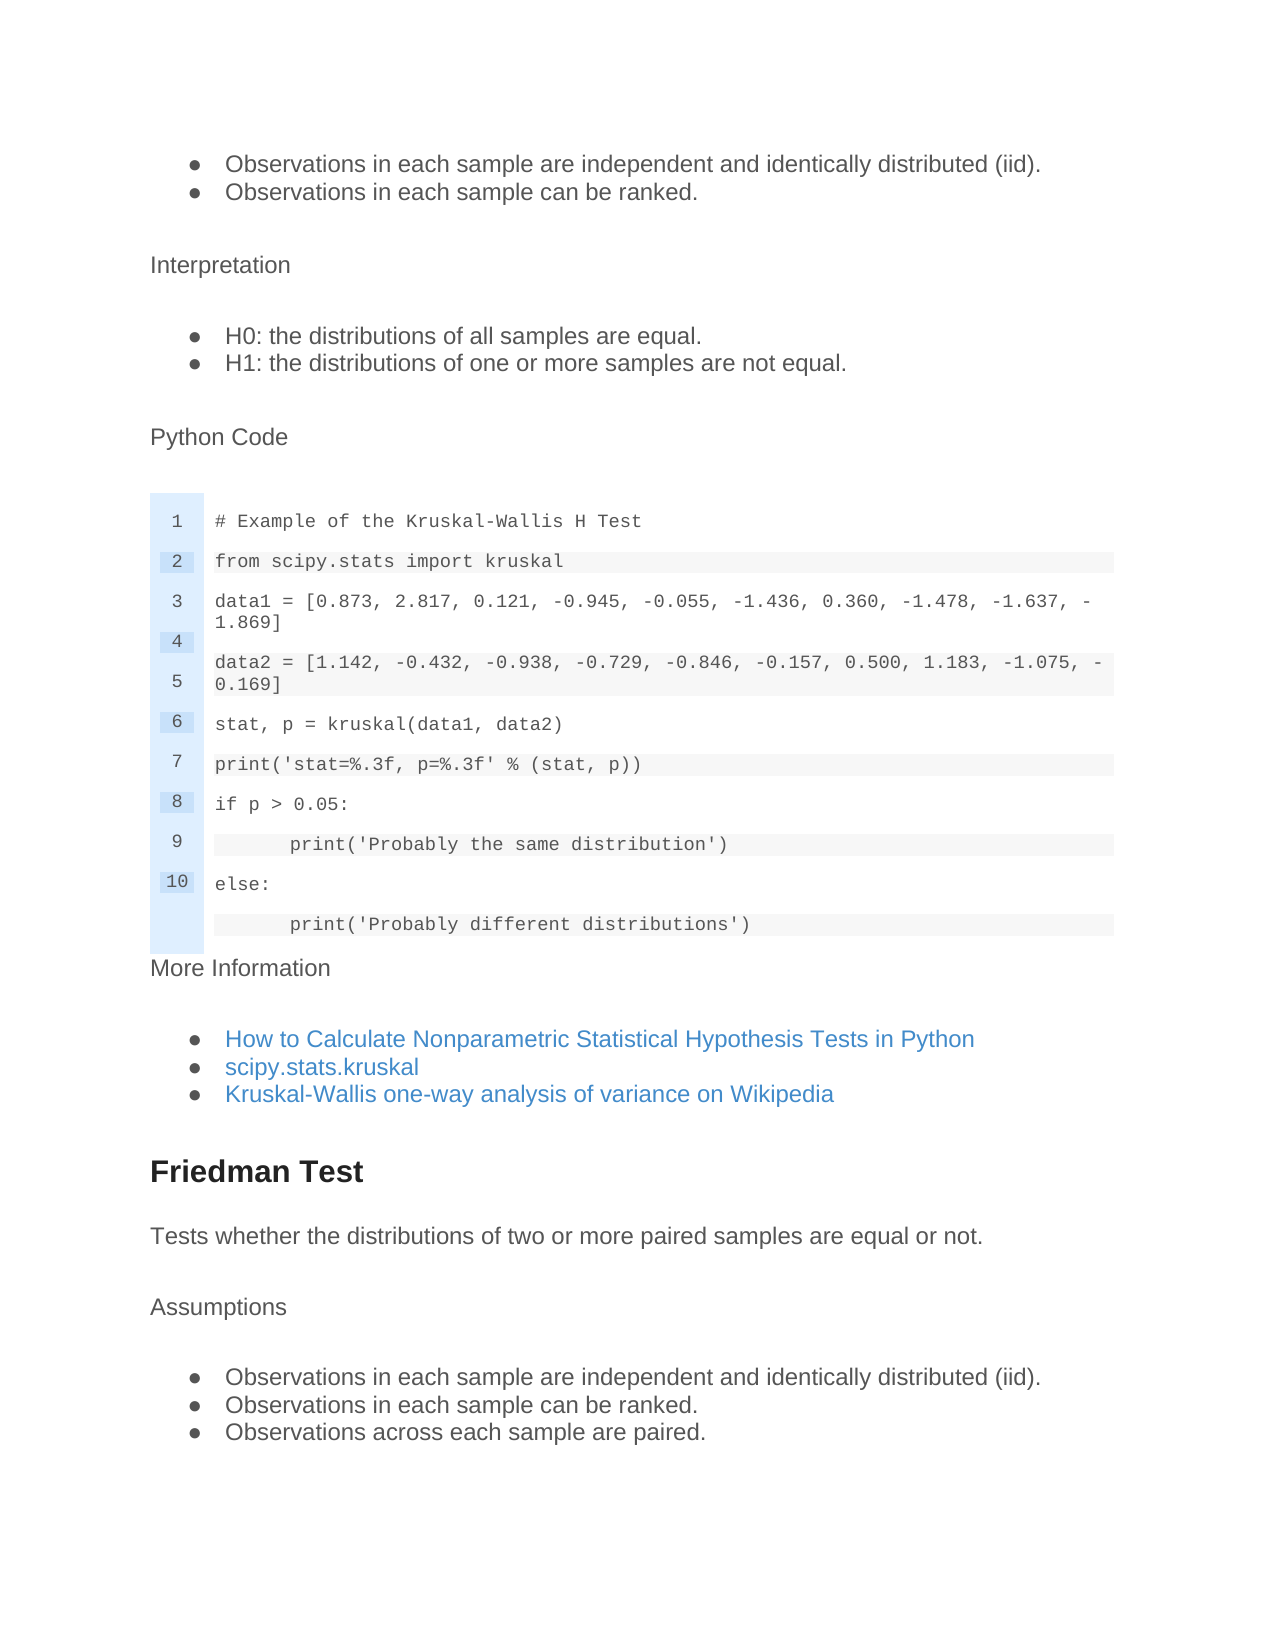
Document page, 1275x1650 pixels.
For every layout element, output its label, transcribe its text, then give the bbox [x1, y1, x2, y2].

list Observations in each sample can be ranked. [187, 178, 1125, 205]
text Assumptions [150, 1292, 1125, 1320]
text Python Code [150, 423, 1125, 450]
text More Information [150, 954, 1125, 982]
list Observations in each sample are independent and identically distributed (iid). [187, 150, 1125, 178]
list Observations across each sample are paired. [187, 1418, 1125, 1446]
list H1: the distributions of one or more samples are not equal. [187, 349, 1125, 377]
list Observations in each sample can be ranked. [187, 1391, 1125, 1418]
subtitle Friedman Test [150, 1153, 1125, 1189]
table_header 1 2 3 4 5 6 7 8 9 10 [150, 493, 204, 954]
table_header # Example of the Kruskal-Wallis H Test from scipy.stats import kruskal data1 = [0.873, 2.817, 0.121, -0.945, -0.055, -1.436, 0.360, -1.478, -1.637, -1.869] data2 = [1.142, -0.432, -0.938, -0.729, -0.846, -0.157, 0.500, 1.183, -1.075, -0.169] stat, p = kruskal(data1, data2) print('stat=%.3f, p=%.3f' % (stat, p)) if p > 0.05: print('Probably the same distribution') else: print('Probably different distributions') [204, 493, 1125, 954]
text Tests whether the distributions of two or more paired samples are equal or not. [150, 1222, 1125, 1249]
list scipy.stats.kruskal [187, 1052, 1125, 1080]
text Interpretation [150, 251, 1125, 279]
list H0: the distributions of all samples are equal. [187, 322, 1125, 349]
list Observations in each sample are independent and identically distributed (iid). [187, 1363, 1125, 1391]
list How to Calculate Nonparametric Statistical Hypothesis Tests in Python [187, 1025, 1125, 1052]
list Kruskal-Wallis one-way analysis of variance on Wikipedia [187, 1080, 1125, 1108]
